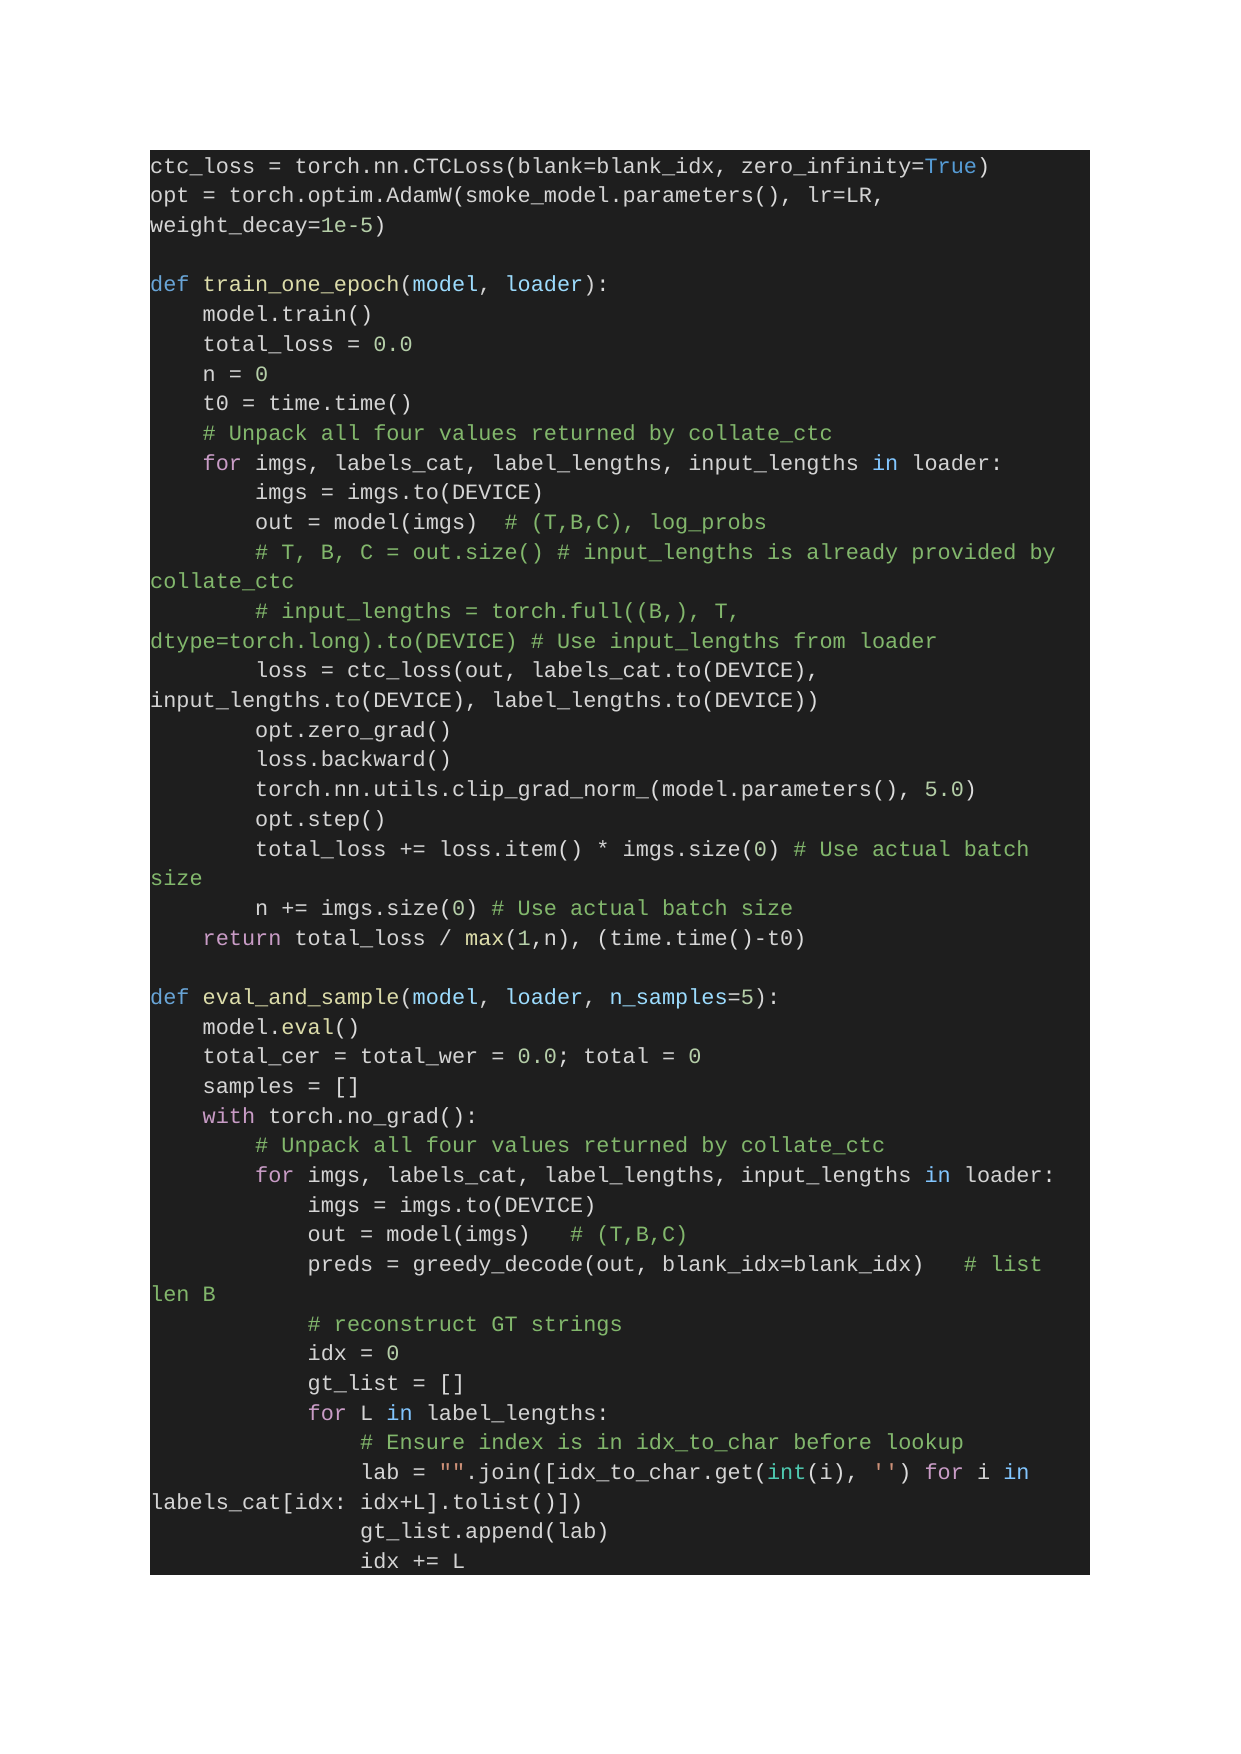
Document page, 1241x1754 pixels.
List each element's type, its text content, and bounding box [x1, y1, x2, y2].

text gt_list.append(lab) [150, 1516, 1090, 1545]
text n = 0 [150, 358, 1090, 387]
text idx += L [150, 1545, 1090, 1575]
text # Ensure index is in idx_to_char before lookup [150, 1427, 1090, 1456]
text model.train() [150, 298, 1090, 328]
text total_loss = 0.0 [150, 328, 1090, 358]
text total_cer = total_wer = 0.0; total = 0 [150, 1041, 1090, 1070]
text for L in label_lengths: [150, 1397, 1090, 1427]
text total_loss += loss.item() * imgs.size(0) # Use actual batch size [150, 833, 1090, 892]
text imgs = imgs.to(DEVICE) [150, 477, 1090, 506]
text # Unpack all four values returned by collate_ctc [150, 1130, 1090, 1159]
text # T, B, C = out.size() # input_lengths is already provided by collate_ctc [150, 536, 1090, 595]
text def eval_and_sample(model, loader, n_samples=5): [150, 981, 1090, 1011]
text opt = torch.optim.AdamW(smoke_model.parameters(), lr=LR, weight_decay=1e-5) [150, 180, 1090, 239]
text # input_lengths = torch.full((B,), T, dtype=torch.long).to(DEVICE) # Use input_lengths from loader [150, 595, 1090, 655]
text for imgs, labels_cat, label_lengths, input_lengths in loader: [150, 447, 1090, 477]
text gt_list = [] [150, 1367, 1090, 1397]
text for imgs, labels_cat, label_lengths, input_lengths in loader: [150, 1159, 1090, 1189]
text return total_loss / max(1,n), (time.time()-t0) [150, 922, 1090, 952]
text loss = ctc_loss(out, labels_cat.to(DEVICE), input_lengths.to(DEVICE), label_lengths.to(DEVICE)) [150, 655, 1090, 714]
text torch.nn.utils.clip_grad_norm_(model.parameters(), 5.0) [150, 773, 1090, 803]
text imgs = imgs.to(DEVICE) [150, 1189, 1090, 1219]
text preds = greedy_decode(out, blank_idx=blank_idx) # list len B [150, 1248, 1090, 1308]
text opt.step() [150, 803, 1090, 833]
text # reconstruct GT strings [150, 1308, 1090, 1337]
text out = model(imgs) # (T,B,C) [150, 1219, 1090, 1248]
text samples = [] [150, 1070, 1090, 1100]
text ctc_loss = torch.nn.CTCLoss(blank=blank_idx, zero_infinity=True) [150, 150, 1090, 180]
text idx = 0 [150, 1337, 1090, 1367]
text t0 = time.time() [150, 387, 1090, 417]
text loss.backward() [150, 744, 1090, 773]
text lab = "".join([idx_to_char.get(int(i), '') for i in labels_cat[idx: idx+L].tolist()]) [150, 1456, 1090, 1516]
text out = model(imgs) # (T,B,C), log_probs [150, 506, 1090, 536]
text n += imgs.size(0) # Use actual batch size [150, 892, 1090, 922]
text # Unpack all four values returned by collate_ctc [150, 417, 1090, 447]
text def train_one_epoch(model, loader): [150, 269, 1090, 298]
text model.eval() [150, 1011, 1090, 1041]
text with torch.no_grad(): [150, 1100, 1090, 1130]
text opt.zero_grad() [150, 714, 1090, 744]
